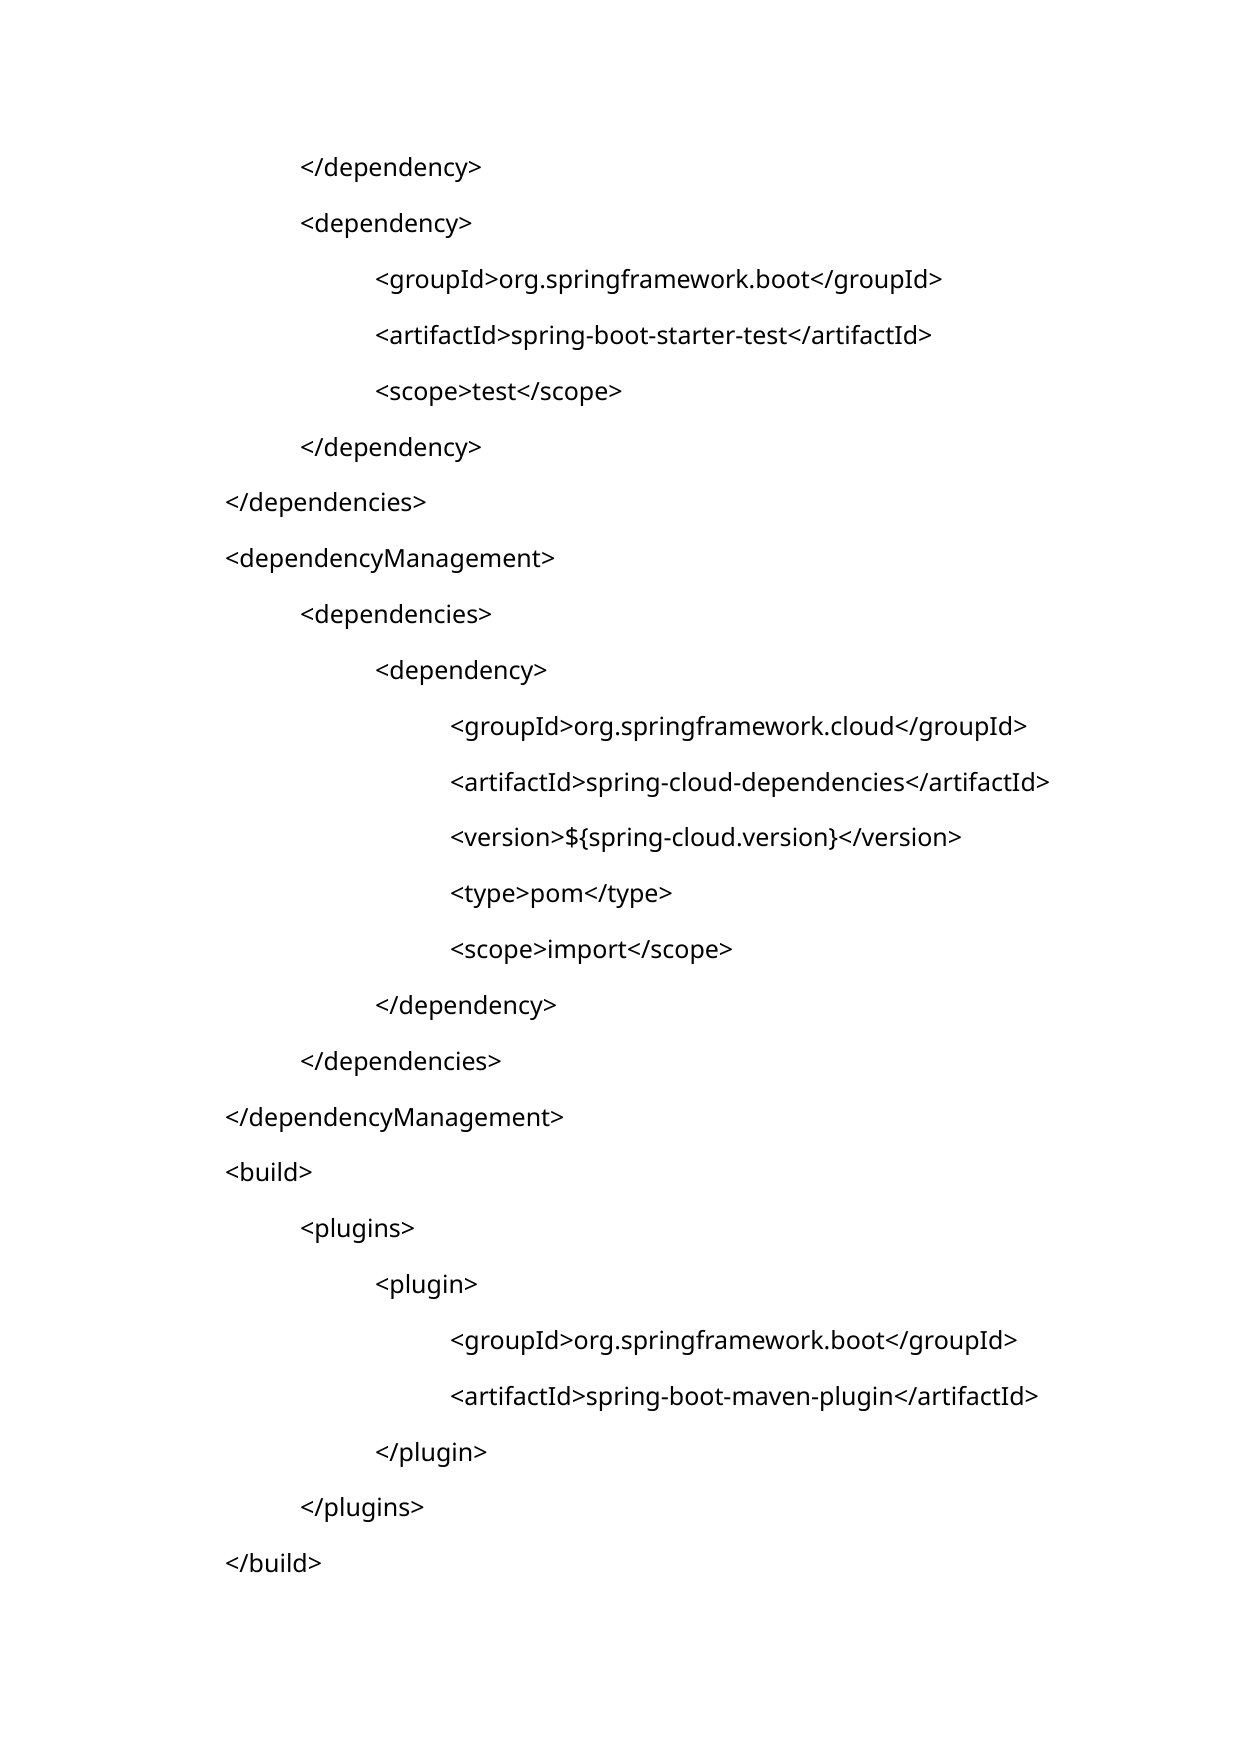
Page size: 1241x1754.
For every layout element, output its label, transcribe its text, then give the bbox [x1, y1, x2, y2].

text <artifactId>spring-boot-starter-test</artifactId> [150, 317, 1090, 352]
text </dependency> [150, 429, 1090, 463]
text <artifactId>spring-cloud-dependencies</artifactId> [150, 764, 1090, 798]
text </dependency> [150, 150, 1090, 184]
text <dependencyManagement> [150, 541, 1090, 575]
text </dependencyManagement> [150, 1099, 1090, 1133]
text <build> [150, 1155, 1090, 1189]
text </dependencies> [150, 1043, 1090, 1077]
text <version>${spring-cloud.version}</version> [150, 820, 1090, 854]
text <scope>import</scope> [150, 932, 1090, 966]
text <type>pom</type> [150, 876, 1090, 910]
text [150, 262, 1090, 296]
text <groupId>org.springframework.cloud</groupId> [150, 708, 1090, 742]
text <dependency> [150, 206, 1090, 240]
text <dependency> [150, 652, 1090, 687]
text </build> [150, 1546, 1090, 1580]
text <scope>test</scope> [150, 373, 1090, 407]
text <artifactId>spring-boot-maven-plugin</artifactId> [150, 1378, 1090, 1412]
text <dependencies> [150, 597, 1090, 631]
text </dependency> [150, 987, 1090, 1022]
text </plugins> [150, 1490, 1090, 1524]
text </plugin> [150, 1434, 1090, 1468]
text <groupId>org.springframework.boot</groupId> [150, 1322, 1090, 1357]
text <plugin> [150, 1267, 1090, 1301]
text </dependencies> [150, 485, 1090, 519]
text <plugins> [150, 1211, 1090, 1245]
